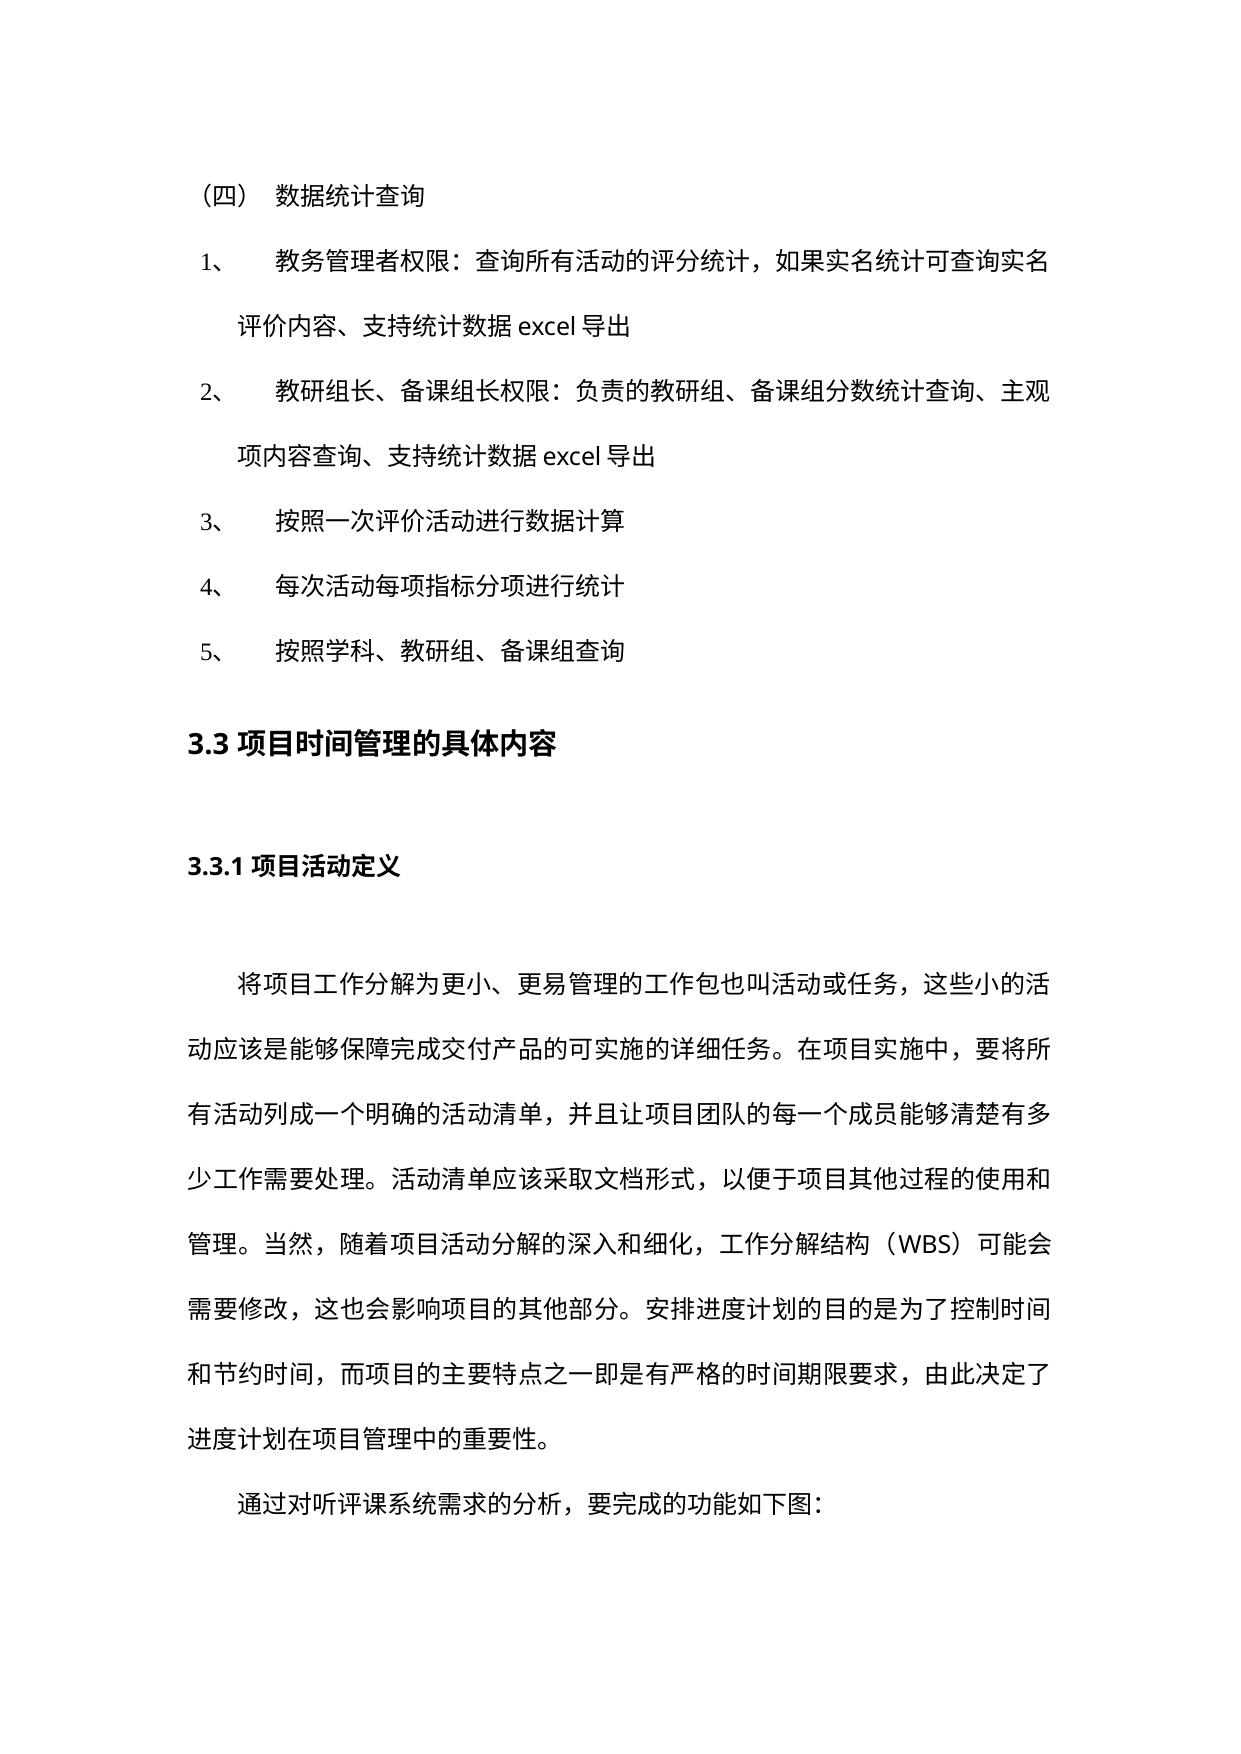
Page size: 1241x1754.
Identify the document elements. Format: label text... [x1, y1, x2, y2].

subtitle 3.3 项目时间管理的具体内容 [187, 709, 1053, 774]
list 按照一次评价活动进行数据计算 [200, 487, 1053, 552]
list 教研组长、备课组长权限：负责的教研组、备课组分数统计查询、主观项内容查询、支持统计数据excel导出 [200, 357, 1053, 487]
text 通过对听评课系统需求的分析，要完成的功能如下图： [187, 1471, 1053, 1536]
list 每次活动每项指标分项进行统计 [200, 552, 1053, 617]
list 按照学科、教研组、备课组查询 [200, 617, 1053, 682]
list 数据统计查询 [187, 162, 1053, 227]
list 教务管理者权限：查询所有活动的评分统计，如果实名统计可查询实名评价内容、支持统计数据excel导出 [200, 227, 1053, 357]
text 将项目工作分解为更小、更易管理的工作包也叫活动或任务，这些小的活动应该是能够保障完成交付产品的可实施的详细任务。在项目实施中，要将所有活动列成一个明确的活动清单，并且让项目团队的每一个成员能够清楚有多少工作需要处理。活动清单应该采取文档形式，以便于项目其他过程的使用和管理。当然，随着项目活动分解的深入和细化，工作分解结构（WBS）可能会需要修改，这也会影响项目的其他部分。安排进度计划的目的是为了控制时间和节约时间，而项目的主要特点之一即是有严格的时间期限要求，由此决定了进度计划在项目管理中的重要性。 [187, 951, 1053, 1471]
subtitle 3.3.1 项目活动定义 [187, 832, 1053, 897]
